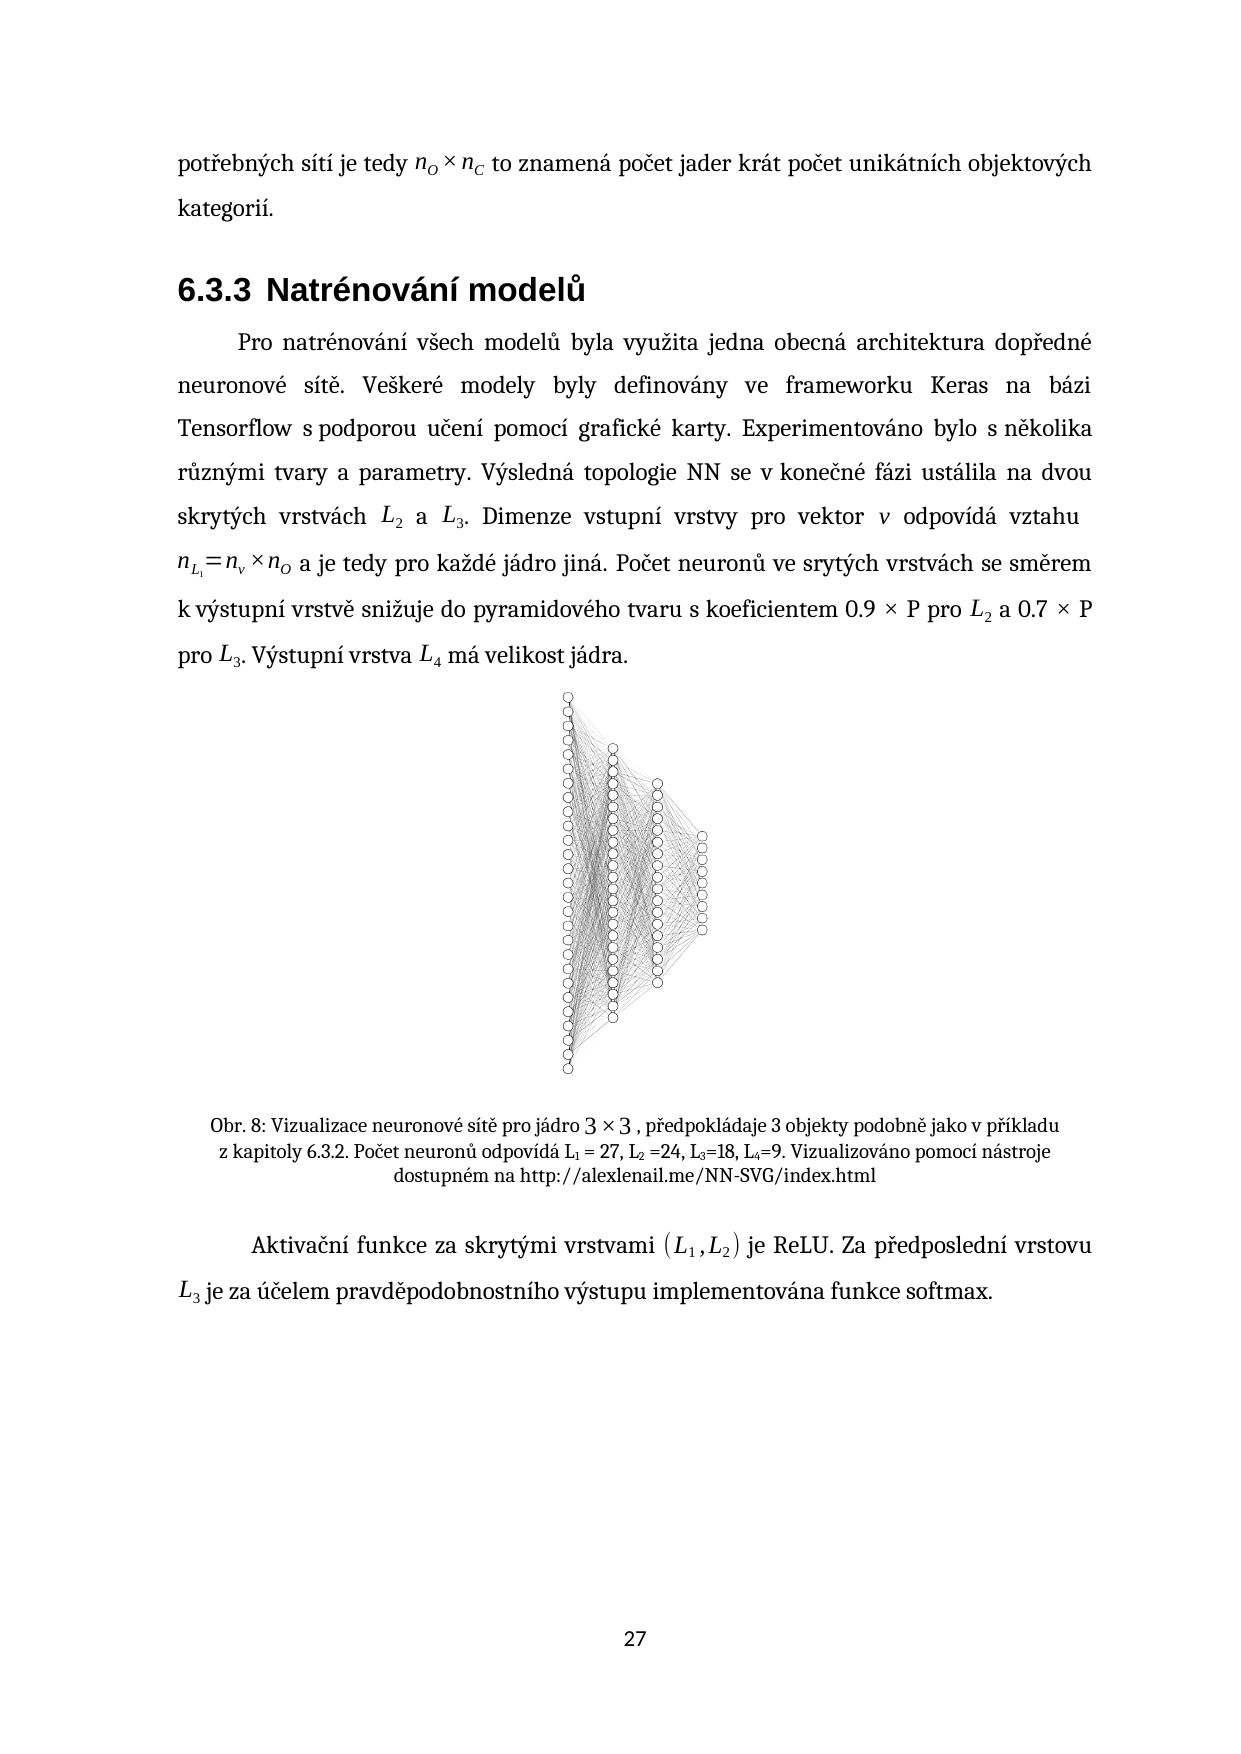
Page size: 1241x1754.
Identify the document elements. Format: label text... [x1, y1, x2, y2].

picture [539, 685, 731, 1077]
subtitle Natrénování modelů [177, 270, 1092, 308]
text Pro natrénování všech modelů byla využita jedna obecná architektura dopředné neuronové sítě. Veškeré modely byly definovány ve frameworku Keras na bázi Tensorflow s podporou učení pomocí grafické karty. Experimentováno bylo s několika různými tvary a parametry. Výsledná topologie NN se v konečné fázi ustálila na dvou skrytých vrstvách a . Dimenze vstupní vrstvy pro vektor odpovídá vztahu a je tedy pro každé jádro jiná. Počet neuronů ve srytých vrstvách se směrem k výstupní vrstvě snižuje do pyramidového tvaru s koeficientem 0.9 P pro a 0.7 P pro . Výstupní vrstva má velikost jádra. [177, 328, 1092, 671]
text Obr. 8: Vizualizace neuronové sítě pro jádro , předpokládaje 3 objekty podobně jako v příkladu z kapitoly 6.4.2. Počet neuronů odpovídá L1 = 27, L2 =24, L3=18, L4=9. Vizualizováno pomocí nástroje dostupném na http://alexlenail.me/NN-SVG/index.html [177, 1112, 1092, 1188]
text Aktivační funkce za skrytými vrstvami je ReLU. Za předposlední vrstovu je za účelem pravděpodobnostního výstupu implementována funkce softmax. [177, 1229, 1092, 1307]
